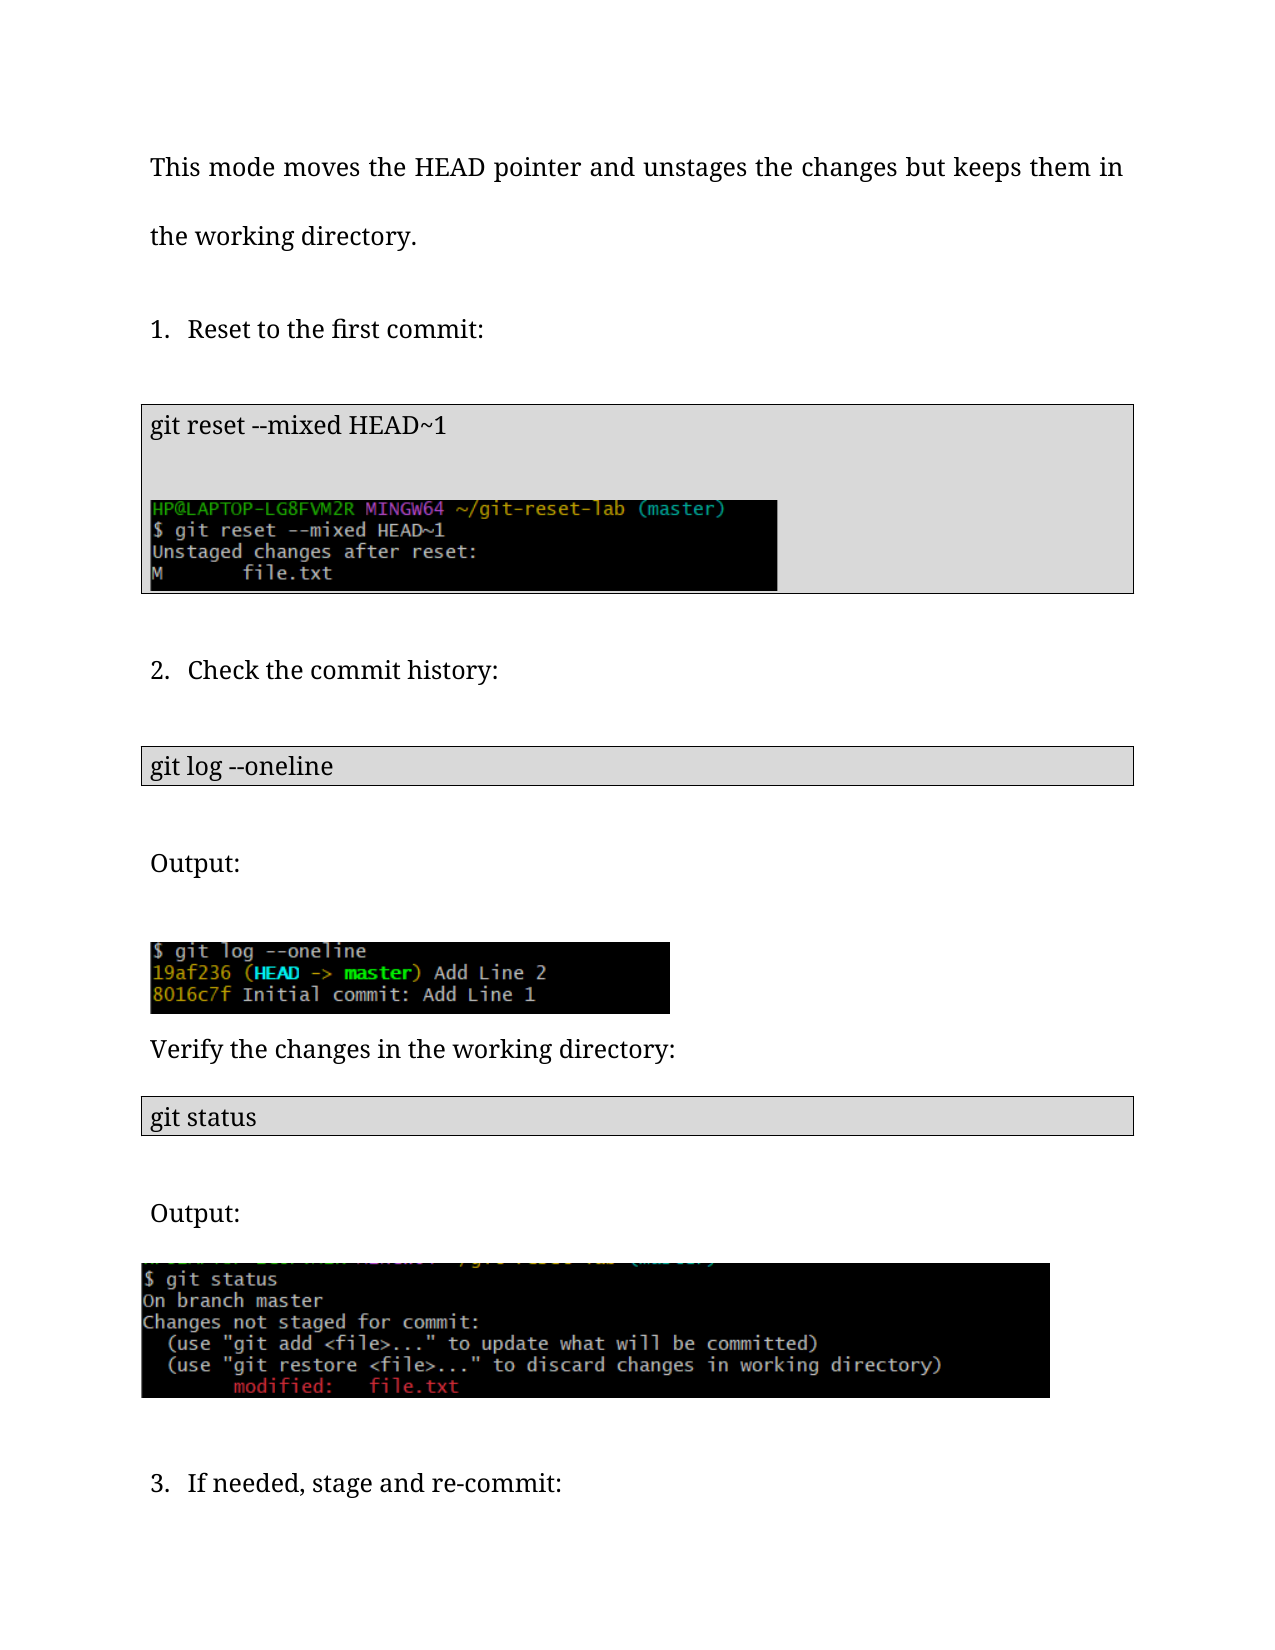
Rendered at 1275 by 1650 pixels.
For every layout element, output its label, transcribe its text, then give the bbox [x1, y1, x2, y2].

text git log --oneline [142, 747, 1133, 785]
picture [141, 1263, 1050, 1398]
picture [150, 500, 778, 591]
list If needed, stage and re-commit: [150, 1465, 1125, 1499]
list Check the commit history: [150, 653, 1125, 687]
list Reset to the first commit: [150, 311, 1125, 345]
picture [150, 942, 670, 1014]
text Verify the changes in the working directory: [150, 1032, 1125, 1066]
text This mode moves the HEAD pointer and unstages the changes but keeps them in the working directory. [150, 150, 1125, 252]
text Output: [150, 845, 1125, 879]
text git reset --mixed HEAD~1 [142, 405, 1133, 442]
text Output: [150, 1195, 1125, 1229]
text git status [142, 1097, 1133, 1135]
